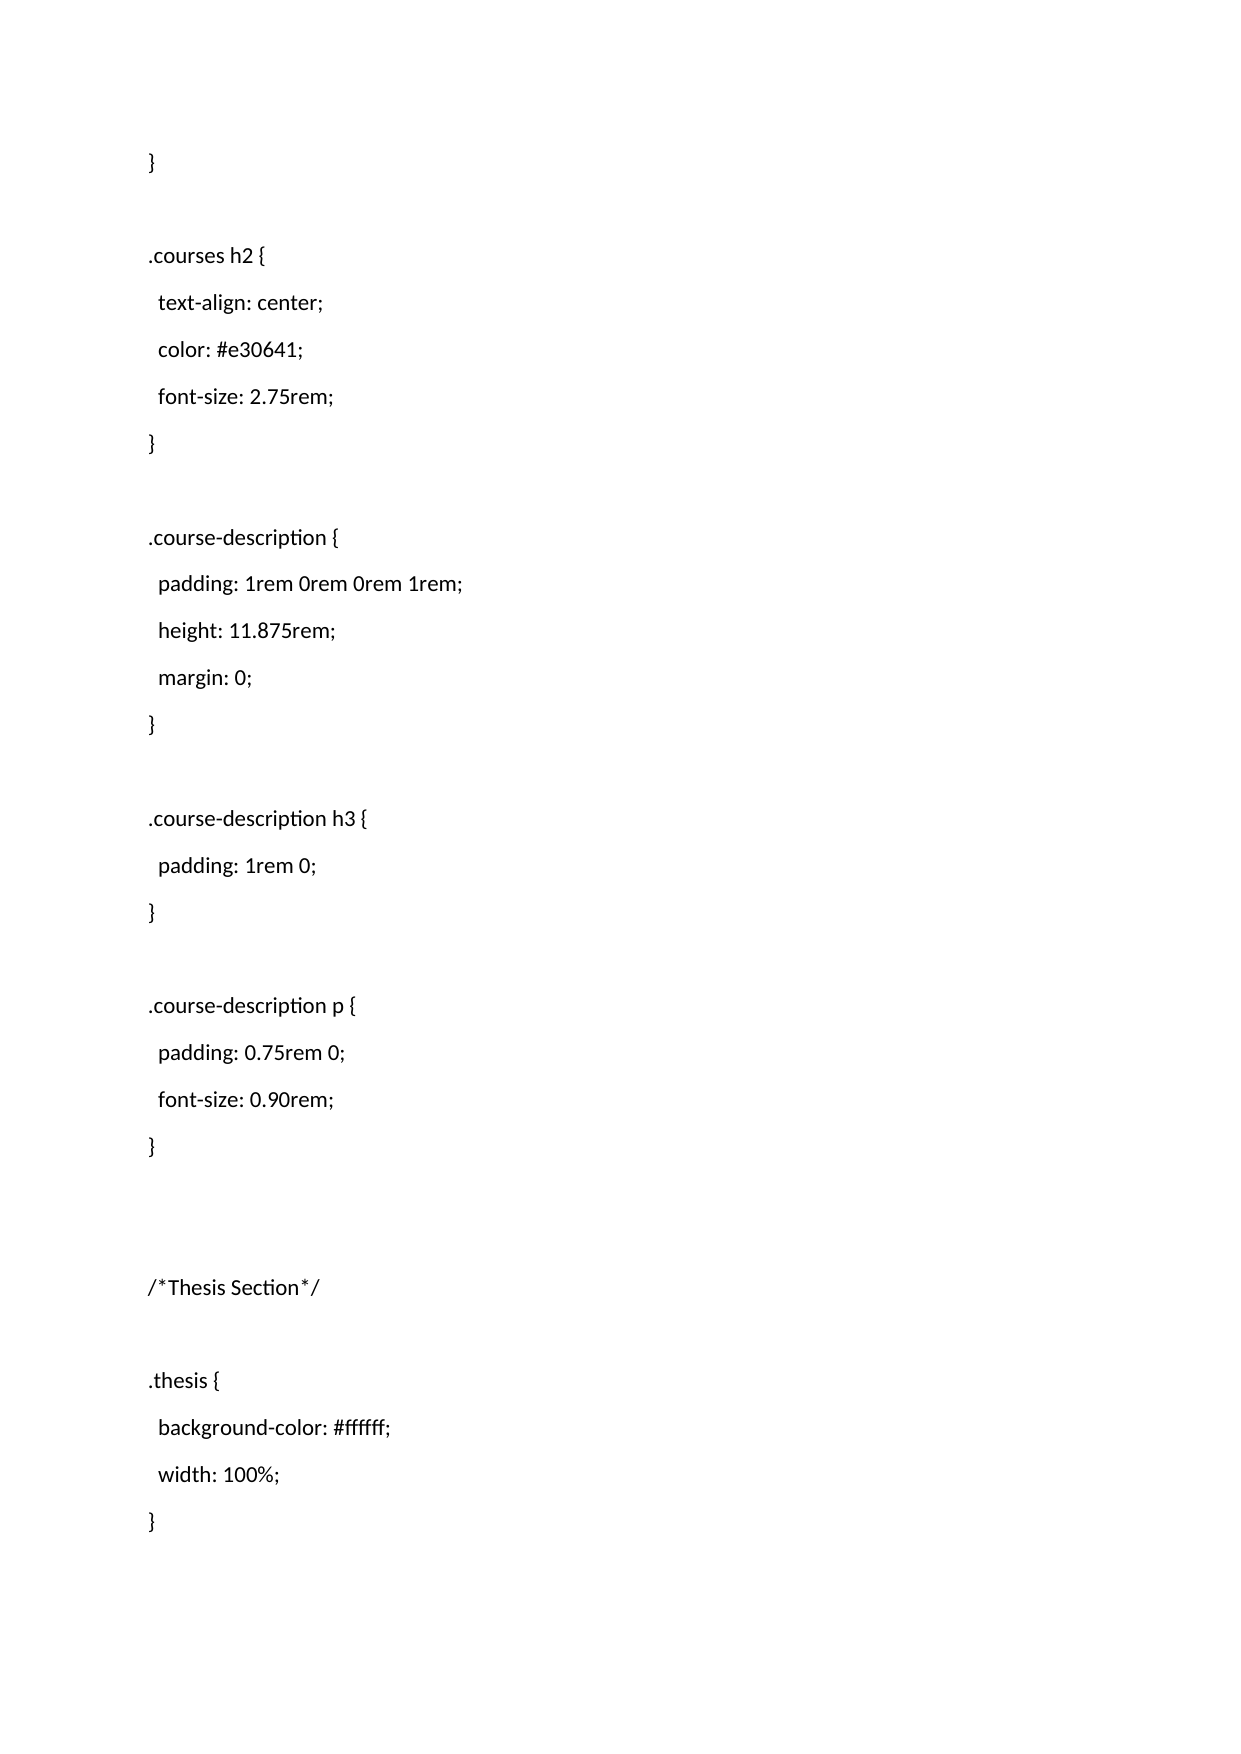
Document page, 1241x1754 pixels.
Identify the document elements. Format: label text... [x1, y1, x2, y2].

text .course-description p { [148, 991, 1093, 1019]
text width: 100%; [148, 1460, 1093, 1488]
text height: 11.875rem; [148, 616, 1093, 644]
text padding: 0.75rem 0; [148, 1038, 1093, 1066]
text color: #e30641; [148, 335, 1093, 363]
text background-color: #ffffff; [148, 1413, 1093, 1441]
text font-size: 2.75rem; [148, 382, 1093, 410]
text text-align: center; [148, 288, 1093, 316]
text } [148, 1507, 1093, 1535]
text /*Thesis Section*/ [148, 1273, 1093, 1301]
text .course-description h3 { [148, 804, 1093, 832]
text .courses h2 { [148, 241, 1093, 269]
text padding: 1rem 0; [148, 851, 1093, 879]
text } [148, 1132, 1093, 1160]
text } [148, 148, 1093, 176]
text } [148, 898, 1093, 926]
text .thesis { [148, 1366, 1093, 1394]
text } [148, 429, 1093, 457]
text font-size: 0.90rem; [148, 1085, 1093, 1113]
text margin: 0; [148, 663, 1093, 691]
text .course-description { [148, 523, 1093, 551]
text } [148, 710, 1093, 738]
text padding: 1rem 0rem 0rem 1rem; [148, 569, 1093, 597]
